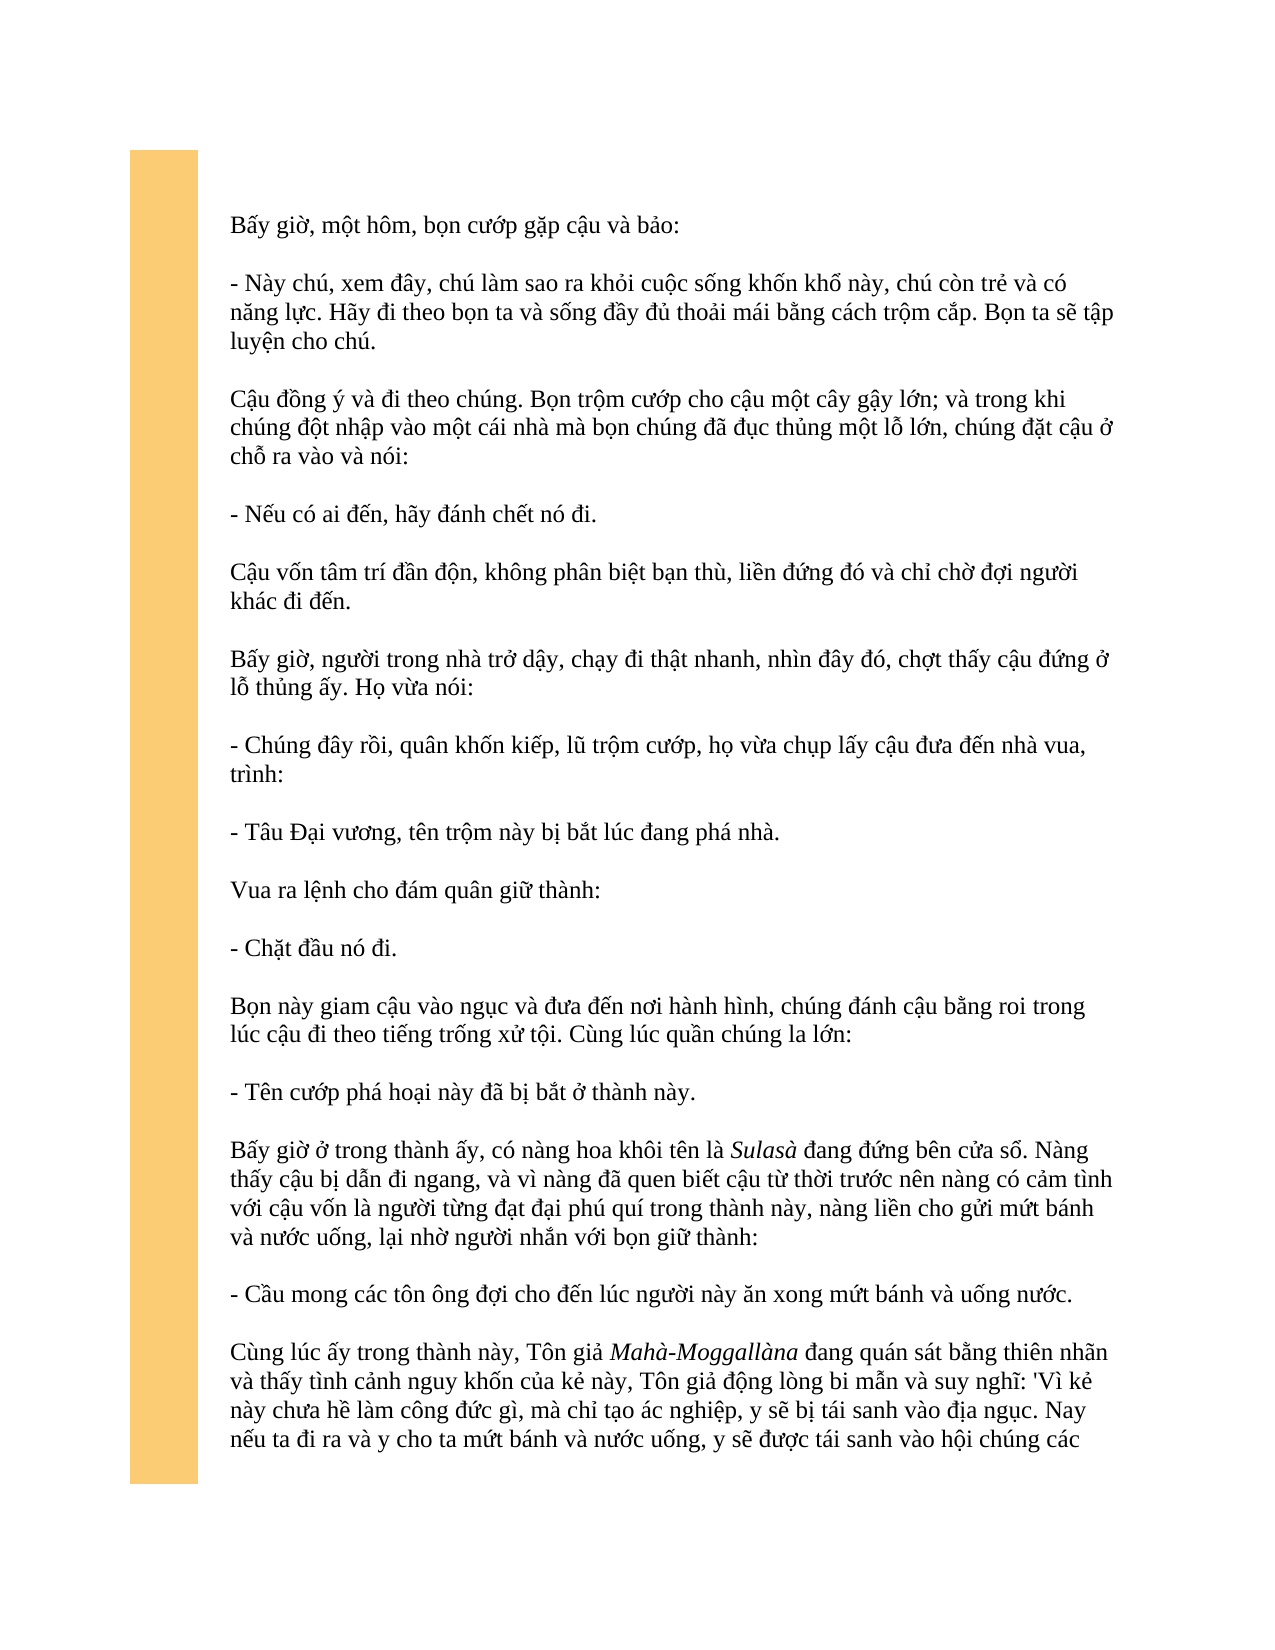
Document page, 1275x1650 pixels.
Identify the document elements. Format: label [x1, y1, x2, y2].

table_header [199, 150, 1145, 1484]
table_header [130, 150, 198, 1484]
